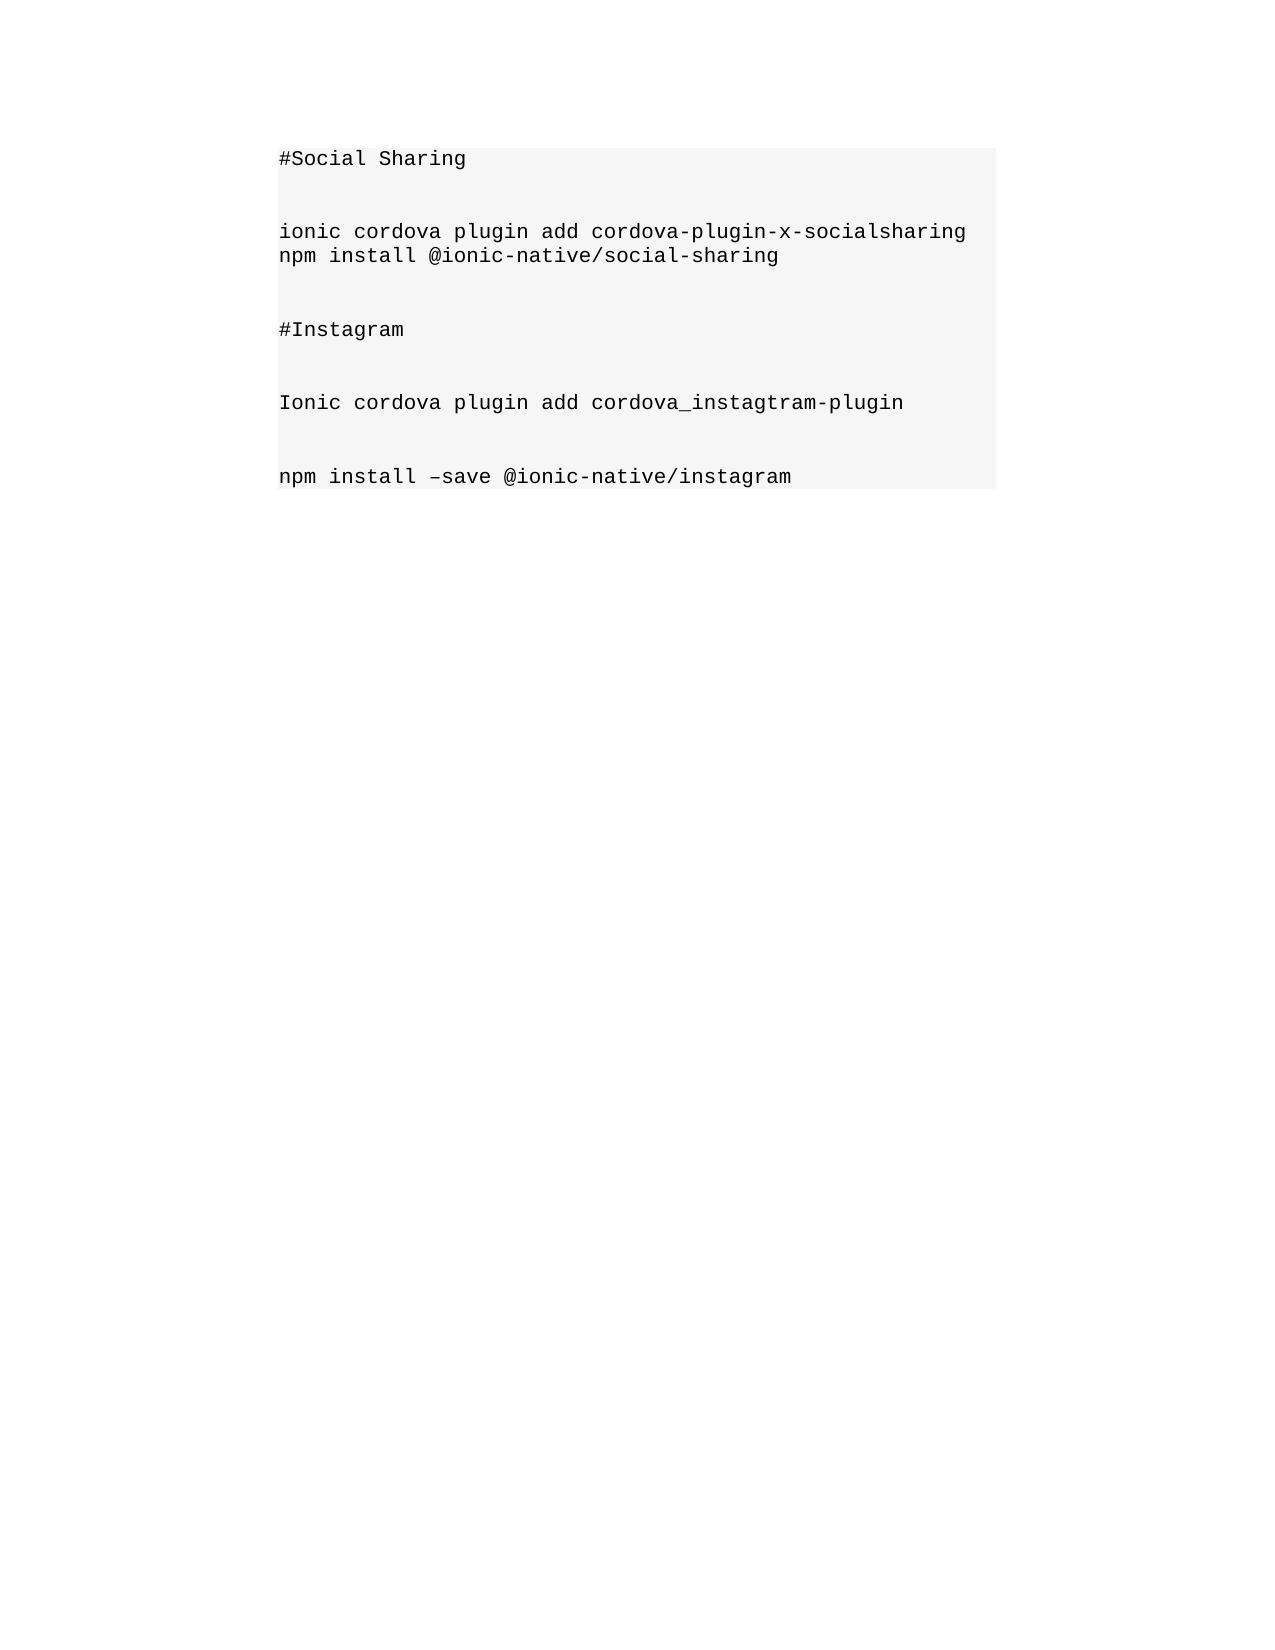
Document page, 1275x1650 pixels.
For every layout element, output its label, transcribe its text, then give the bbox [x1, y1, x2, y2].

text #Social Sharing [278, 148, 996, 171]
text ionic cordova plugin add cordova-plugin-x-socialsharing npm install @ionic-native/social-sharing [278, 221, 996, 268]
text Ionic cordova plugin add cordova_instagtram-plugin [278, 392, 996, 416]
text npm install –save @ionic-native/instagram [278, 466, 996, 489]
text #Instagram [278, 318, 996, 342]
